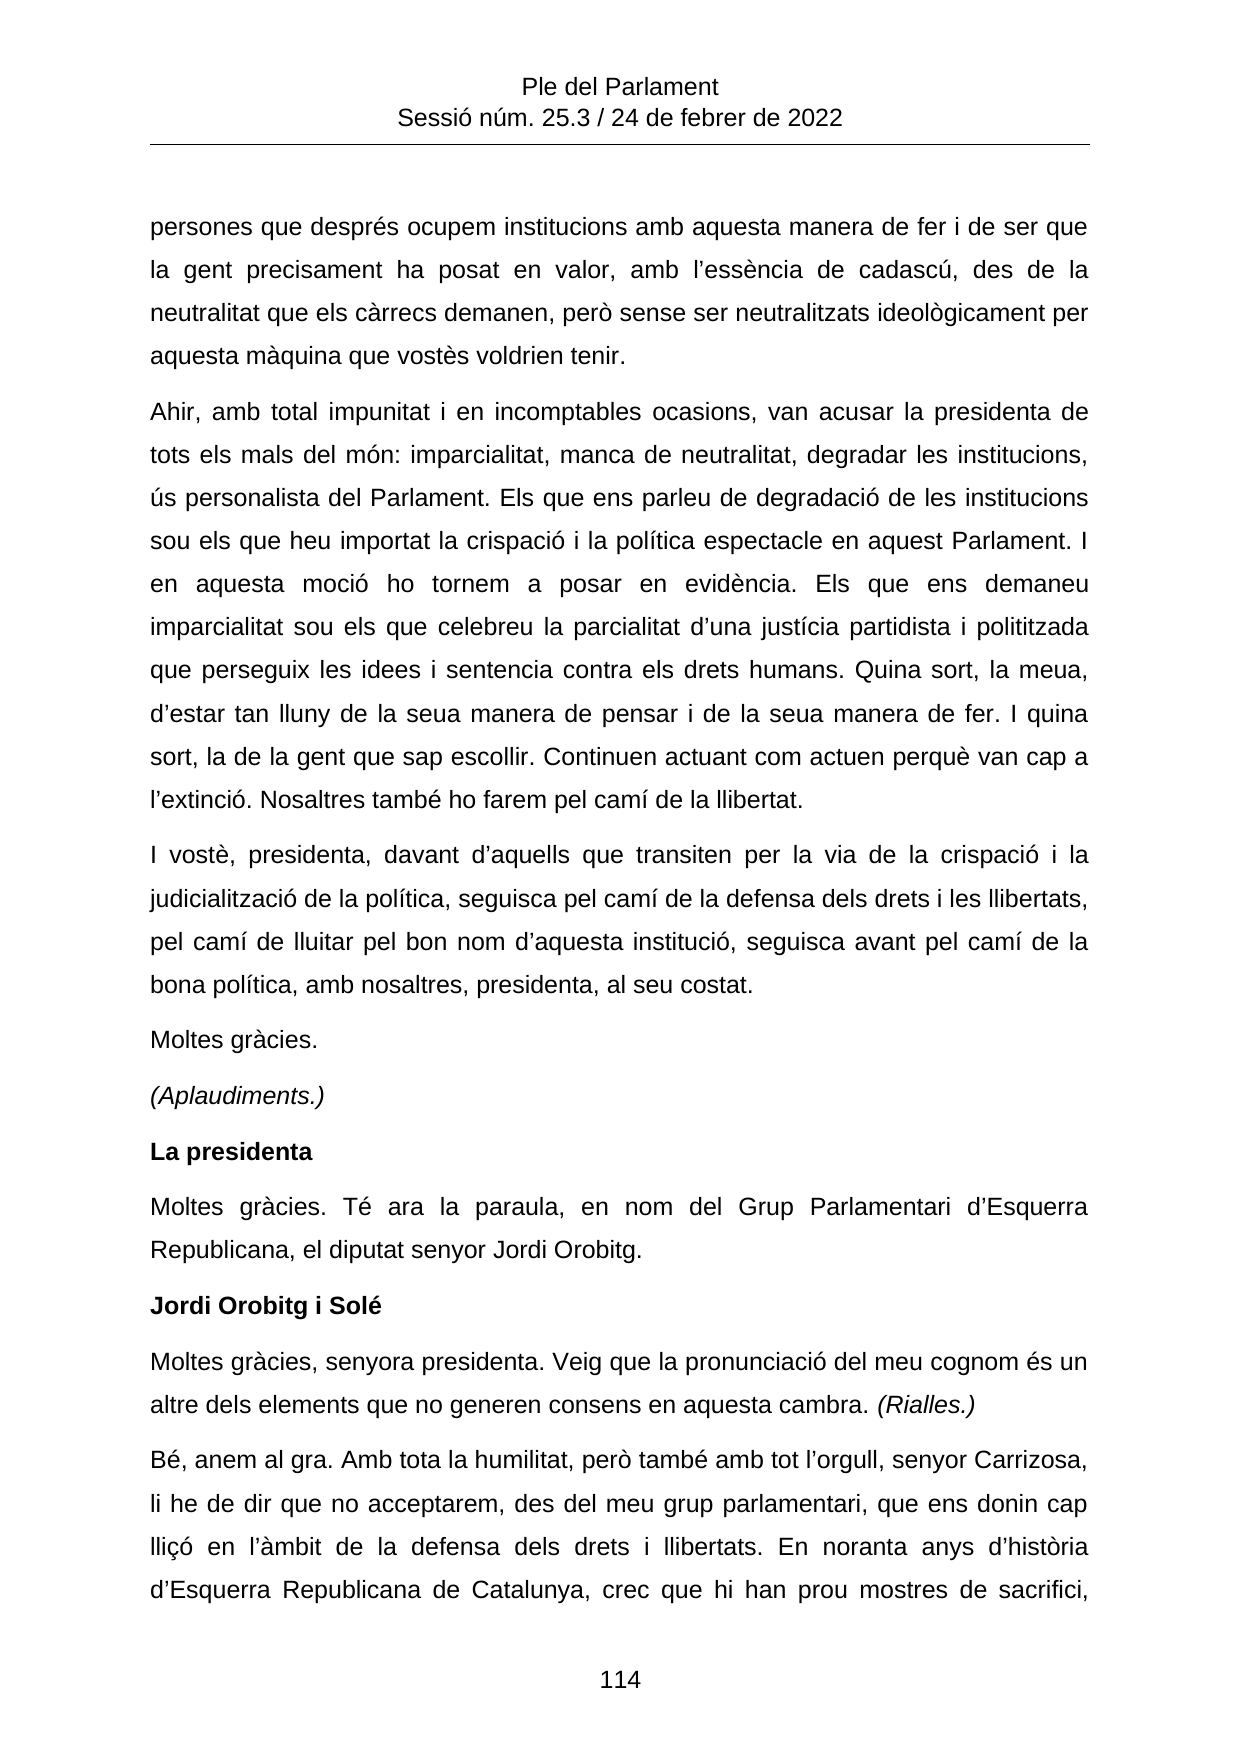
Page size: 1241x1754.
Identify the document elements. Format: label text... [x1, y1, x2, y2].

text Moltes gràcies. Té ara la paraula, en nom del Grup Parlamentari d’Esquerra Republicana, el diputat senyor Jordi Orobitg. [150, 1192, 1090, 1264]
text (Aplaudiments.) [150, 1081, 1090, 1110]
text I vostè, presidenta, davant d’aquells que transiten per la via de la crispació i la judicialització de la política, seguisca pel camí de la defensa dels drets i les llibertats, pel camí de lluitar pel bon nom d’aquesta institució, seguisca avant pel camí de la bona política, amb nosaltres, presidenta, al seu costat. [150, 841, 1090, 999]
text Moltes gràcies. [150, 1026, 1090, 1054]
text Jordi Orobitg i Solé [150, 1291, 1090, 1320]
text La presidenta [150, 1137, 1090, 1166]
text Ahir, amb total impunitat i en incomptables ocasions, van acusar la presidenta de tots els mals del món: imparcialitat, manca de neutralitat, degradar les institucions, ús personalista del Parlament. Els que ens parleu de degradació de les institucions sou els que heu importat la crispació i la política espectacle en aquest Parlament. I en aquesta moció ho tornem a posar en evidència. Els que ens demaneu imparcialitat sou els que celebreu la parcialitat d’una justícia partidista i polititzada que perseguix les idees i sentencia contra els drets humans. Quina sort, la meua, d’estar tan lluny de la seua manera de pensar i de la seua manera de fer. I quina sort, la de la gent que sap escollir. Continuen actuant com actuen perquè van cap a l’extinció. Nosaltres també ho farem pel camí de la llibertat. [150, 397, 1090, 814]
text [150, 1446, 1090, 1604]
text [150, 212, 1090, 370]
text Moltes gràcies, senyora presidenta. Veig que la pronunciació del meu cognom és un altre dels elements que no generen consens en aquesta cambra. (Rialles.) [150, 1347, 1090, 1419]
